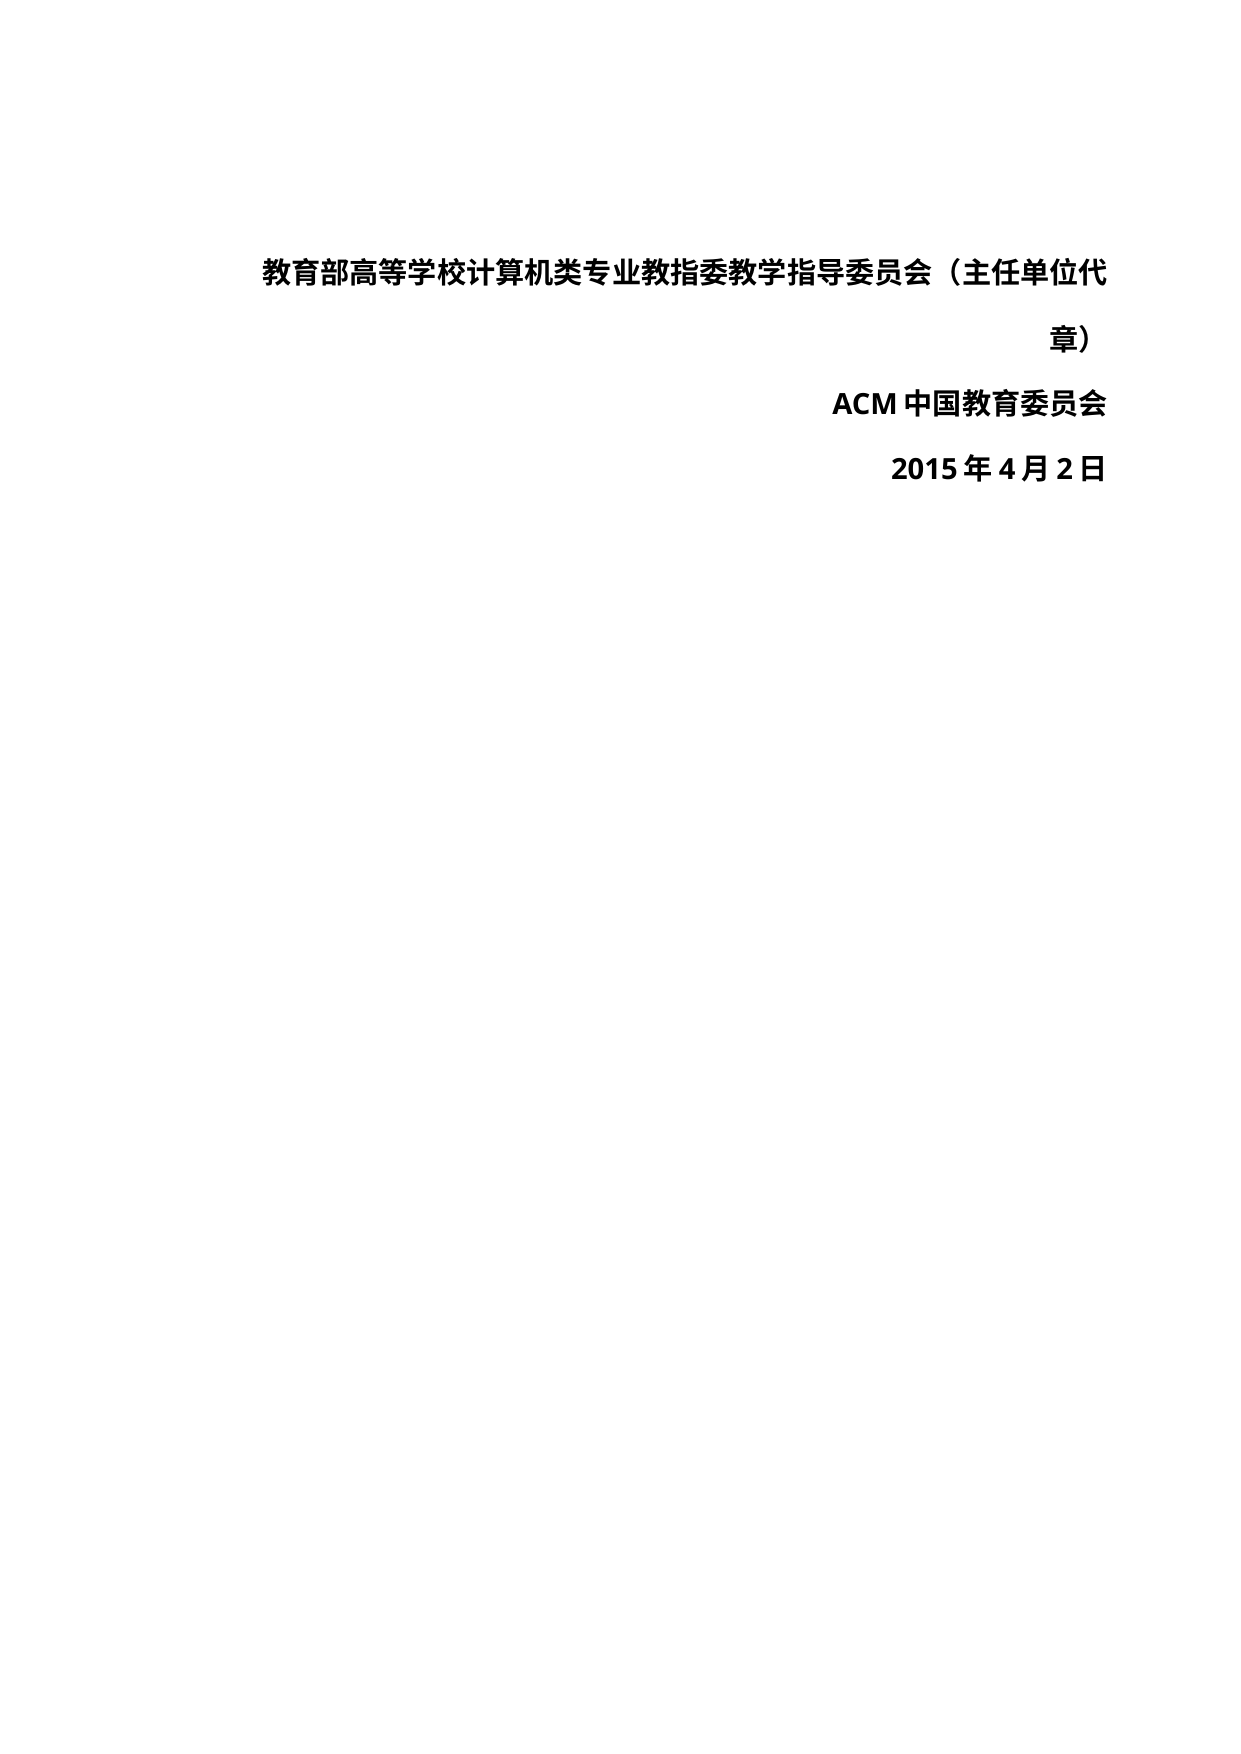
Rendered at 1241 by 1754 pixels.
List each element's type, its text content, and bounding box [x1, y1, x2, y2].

text 2015年4月2日 [148, 438, 1107, 496]
text ACM中国教育委员会 [148, 373, 1107, 431]
text 教育部高等学校计算机类专业教指委教学指导委员会（主任单位代章） [148, 241, 1107, 367]
